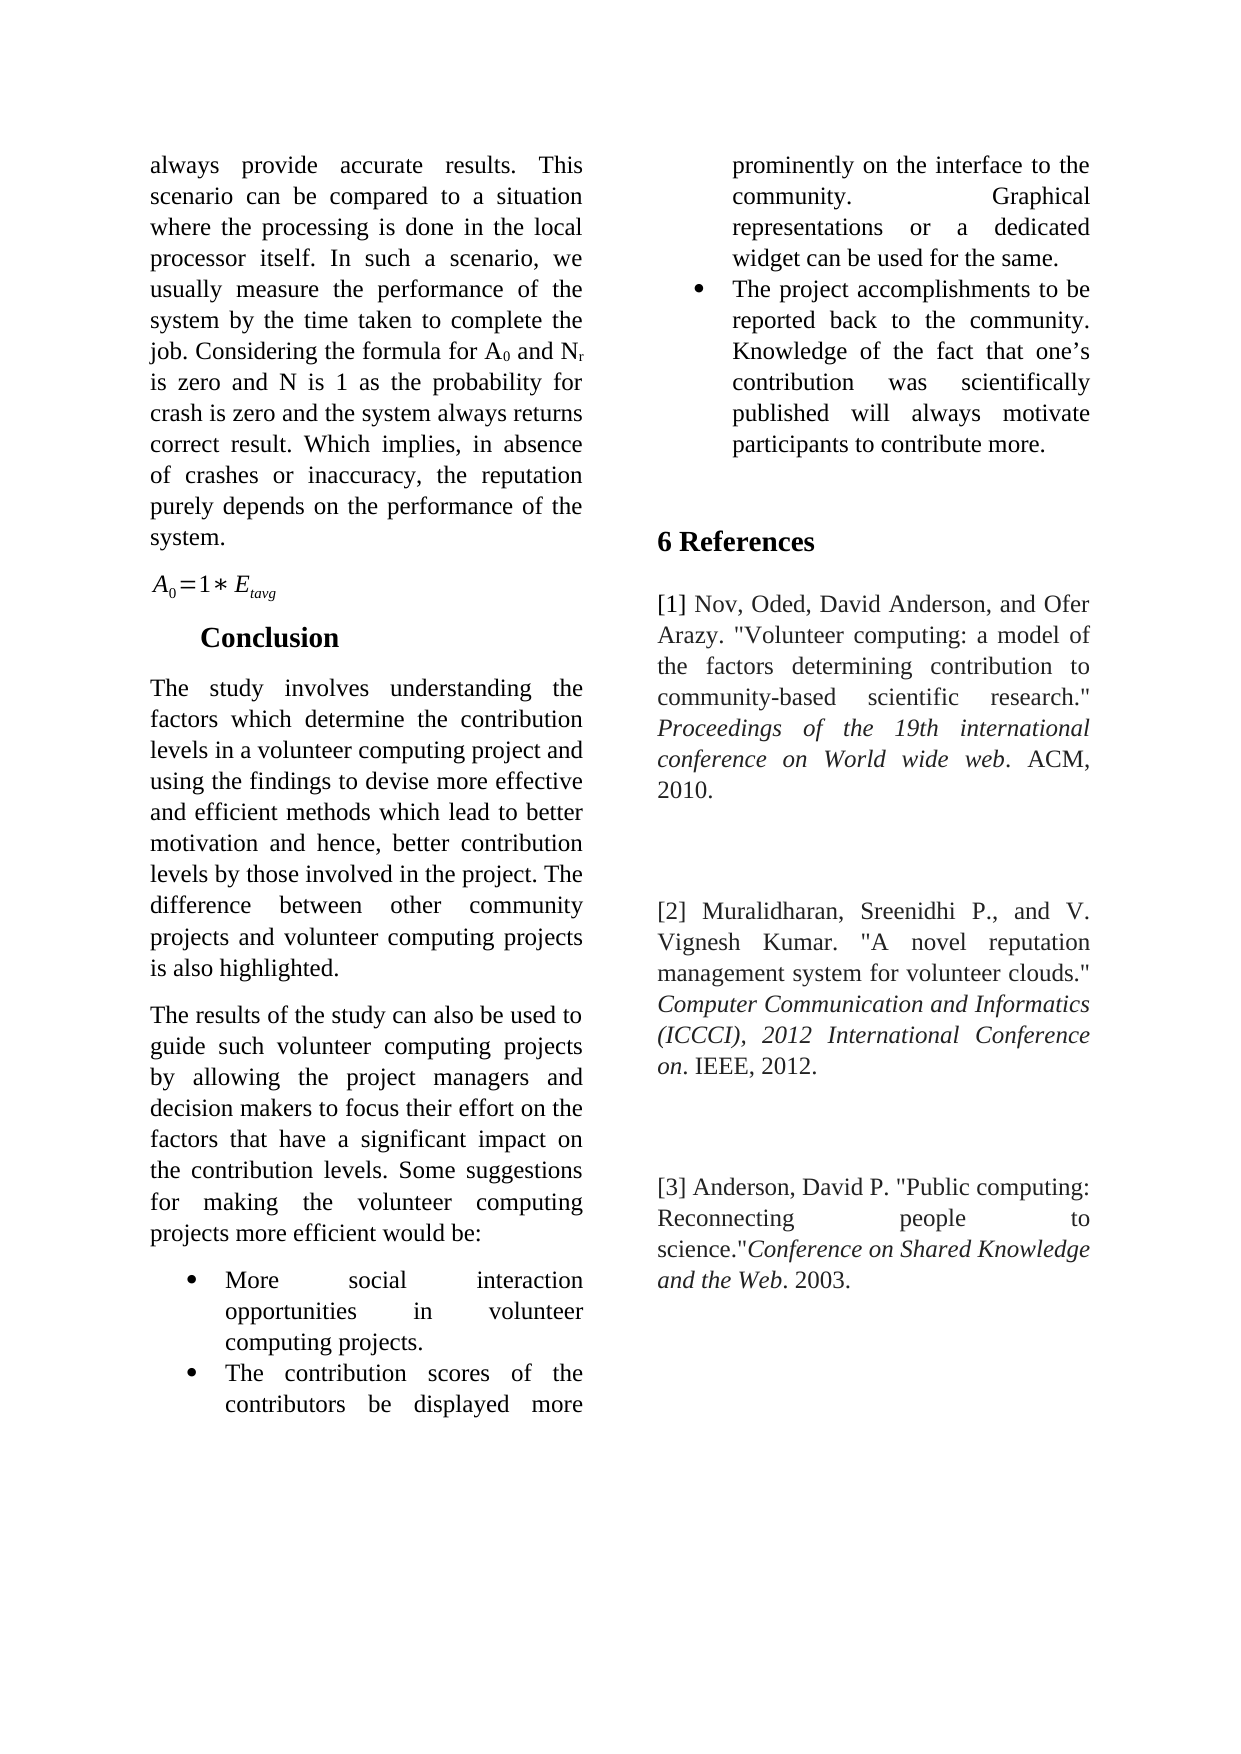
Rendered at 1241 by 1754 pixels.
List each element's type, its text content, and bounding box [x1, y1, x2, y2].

list The project accomplishments to be reported back to the community. Knowledge of the fact that one’s contribution was scientifically published will always motivate participants to contribute more. [694, 274, 1090, 458]
list The contribution scores of the contributors be displayed more prominently on the interface to the community. Graphical representations or a dedicated widget can be used for the same. [187, 1358, 583, 1418]
list More social interaction opportunities in volunteer computing projects. [187, 1265, 583, 1356]
text [3] Anderson, David P. "Public computing: Reconnecting people to science."Conference on Shared Knowledge and the Web. 2003. [657, 1262, 1090, 1293]
text The study involves understanding the factors which determine the contribution levels in a volunteer computing project and using the findings to devise more effective and efficient methods which lead to better motivation and hence, better contribution levels by those involved in the project. The difference between other community projects and volunteer computing projects is also highlighted. [150, 673, 583, 981]
list The contribution scores of the contributors be displayed more prominently on the interface to the community. Graphical representations or a dedicated widget can be used for the same. [694, 150, 1090, 272]
text [2] Muralidharan, Sreenidhi P., and V. Vignesh Kumar. "A novel reputation management system for volunteer clouds." Computer Communication and Informatics (ICCCI), 2012 International Conference on. IEEE, 2012. [657, 1049, 1090, 1080]
text The results of the study can also be used to guide such volunteer computing projects by allowing the project managers and decision makers to focus their effort on the factors that have a significant impact on the contribution levels. Some suggestions for making the volunteer computing projects more efficient would be: [150, 1000, 583, 1246]
list Conclusion [150, 620, 583, 654]
text 6 References [657, 524, 1090, 557]
